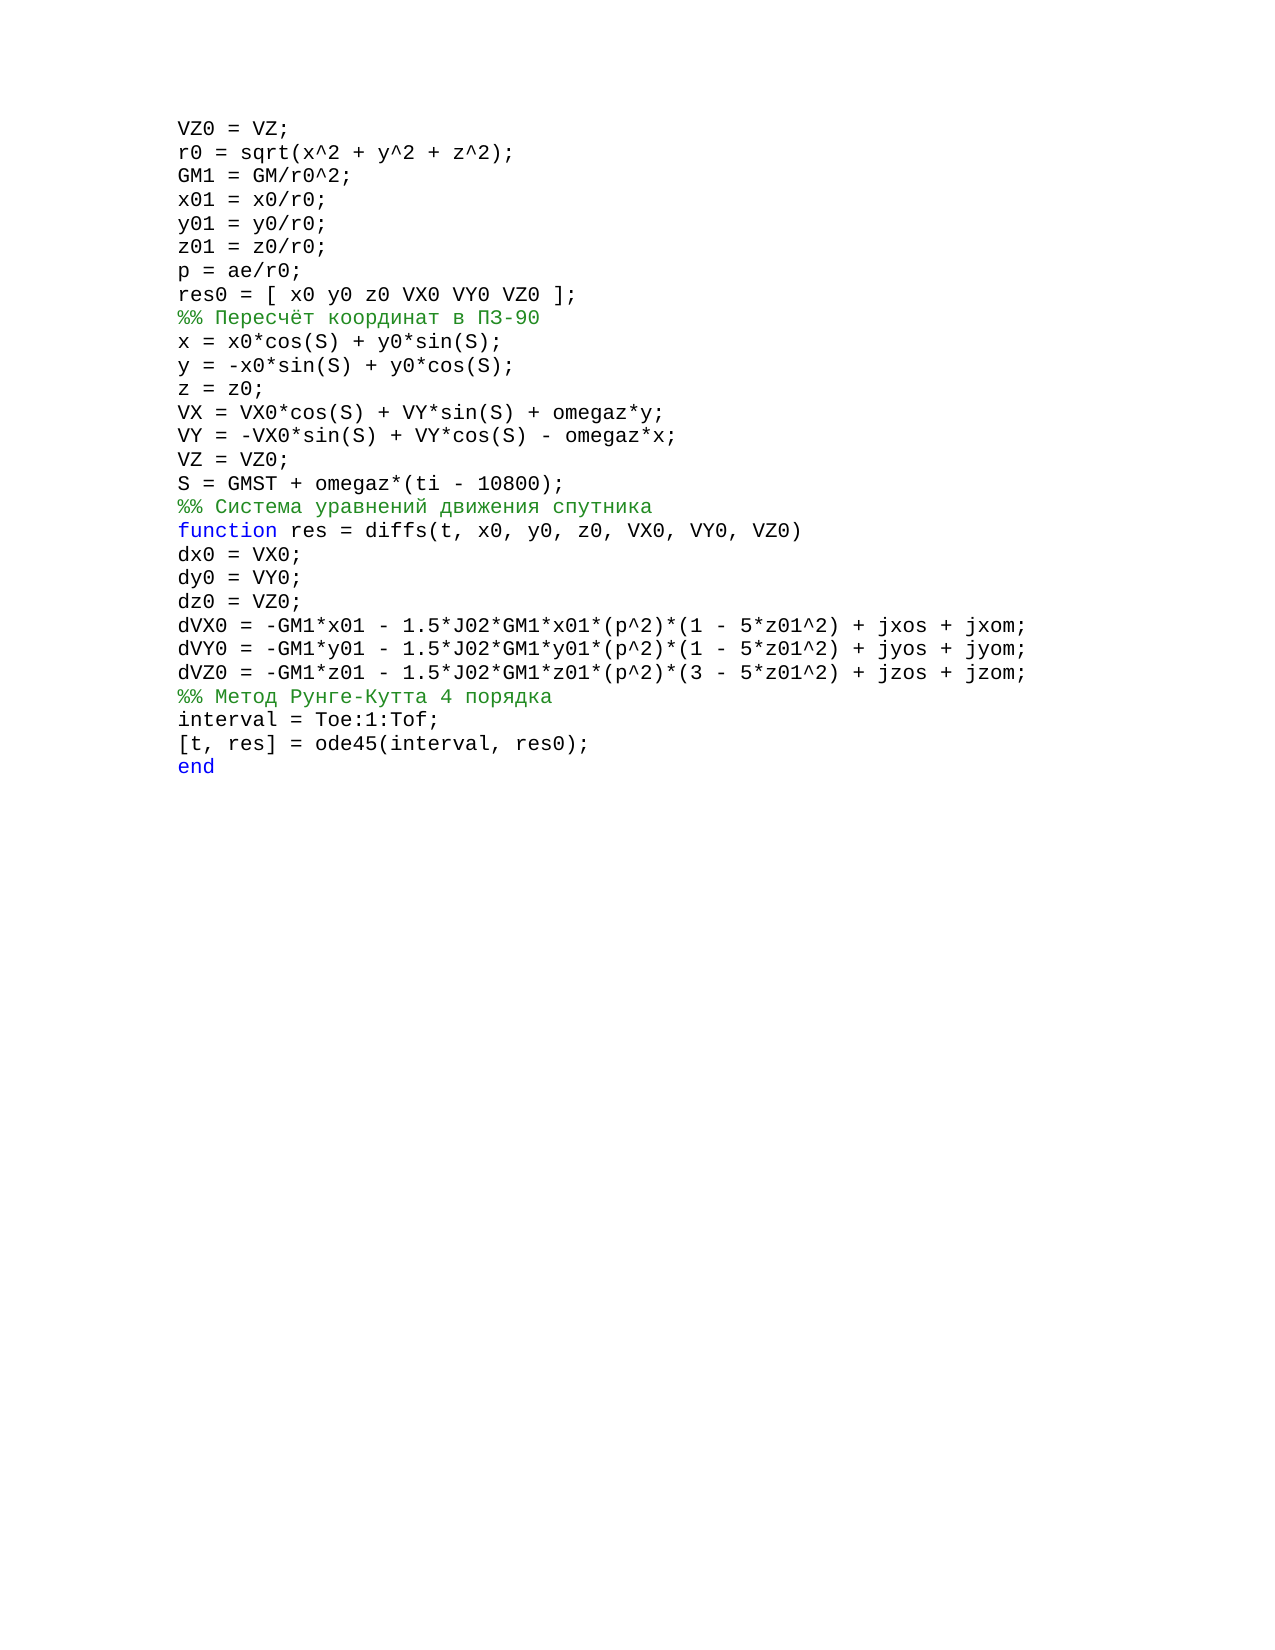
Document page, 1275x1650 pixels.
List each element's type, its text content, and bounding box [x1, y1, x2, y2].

text y = -x0*sin(S) + y0*cos(S); [177, 354, 1186, 378]
text %% Система уравнений движения спутника [177, 496, 1186, 520]
text res0 = [ x0 y0 z0 VX0 VY0 VZ0 ]; [177, 284, 1186, 307]
text dy0 = VY0; [177, 567, 1186, 591]
text r0 = sqrt(x^2 + y^2 + z^2); [177, 142, 1186, 165]
text y01 = y0/r0; [177, 213, 1186, 236]
text dVX0 = -GM1*x01 - 1.5*J02*GM1*x01*(p^2)*(1 - 5*z01^2) + jxos + jxom; [177, 615, 1186, 638]
text VY = -VX0*sin(S) + VY*cos(S) - omegaz*x; [177, 426, 1186, 449]
text z = z0; [177, 378, 1186, 402]
text dx0 = VX0; [177, 544, 1186, 567]
text %% Метод Рунге-Кутта 4 порядка [177, 686, 1186, 709]
text GM1 = GM/r0^2; [177, 165, 1186, 189]
text VX = VX0*cos(S) + VY*sin(S) + omegaz*y; [177, 402, 1186, 426]
text %% Пересчёт координат в ПЗ-90 [177, 307, 1186, 331]
text interval = Toe:1:Tof; [177, 709, 1186, 733]
text function res = diffs(t, x0, y0, z0, VX0, VY0, VZ0) [177, 520, 1186, 544]
text p = ae/r0; [177, 260, 1186, 284]
text x01 = x0/r0; [177, 189, 1186, 213]
text dz0 = VZ0; [177, 591, 1186, 615]
text x = x0*cos(S) + y0*sin(S); [177, 331, 1186, 354]
text VZ0 = VZ; [177, 118, 1186, 142]
text dVY0 = -GM1*y01 - 1.5*J02*GM1*y01*(p^2)*(1 - 5*z01^2) + jyos + jyom; [177, 638, 1186, 662]
text z01 = z0/r0; [177, 236, 1186, 260]
text dVZ0 = -GM1*z01 - 1.5*J02*GM1*z01*(p^2)*(3 - 5*z01^2) + jzos + jzom; [177, 662, 1186, 686]
text [t, res] = ode45(interval, res0); [177, 733, 1186, 757]
text end [177, 757, 1186, 780]
text S = GMST + omegaz*(ti - 10800); [177, 473, 1186, 496]
text VZ = VZ0; [177, 449, 1186, 473]
